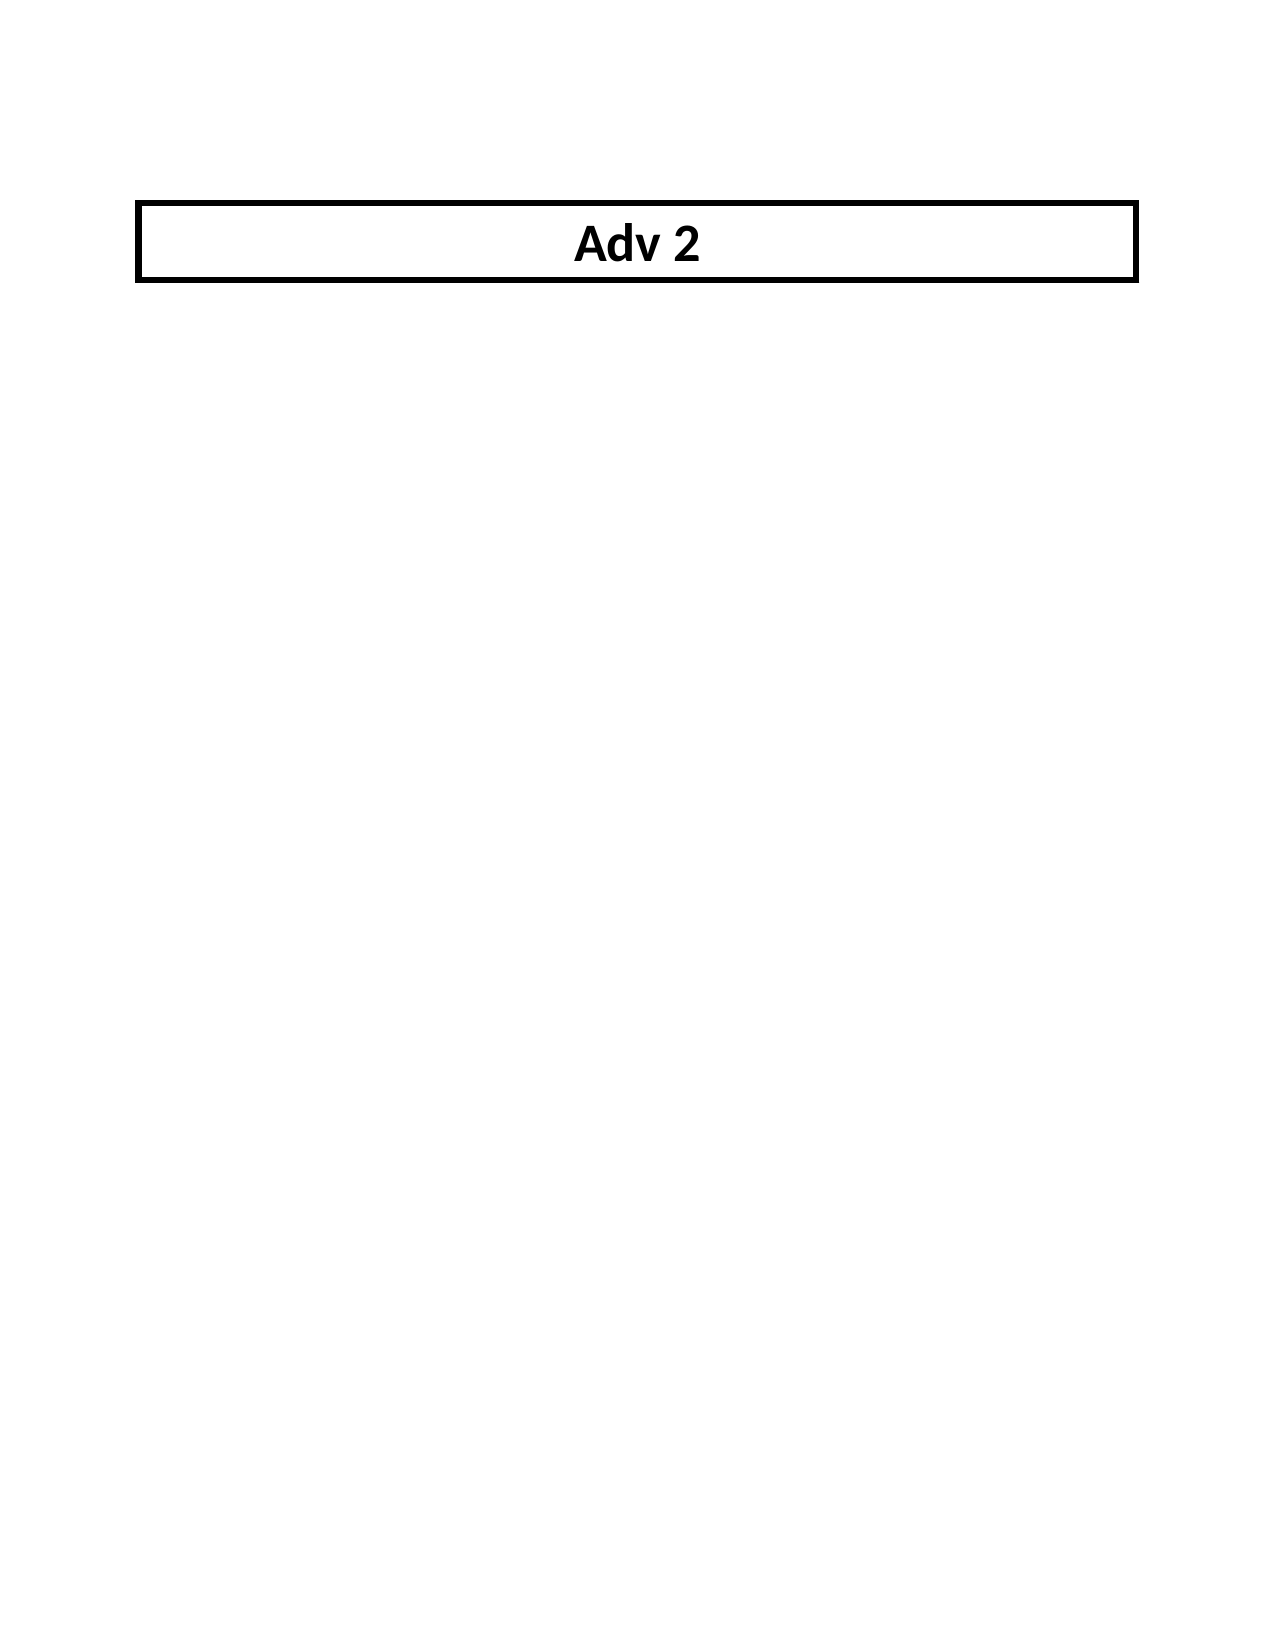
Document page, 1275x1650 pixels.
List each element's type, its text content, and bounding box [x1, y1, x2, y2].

subtitle Adv 2 [142, 206, 1133, 277]
